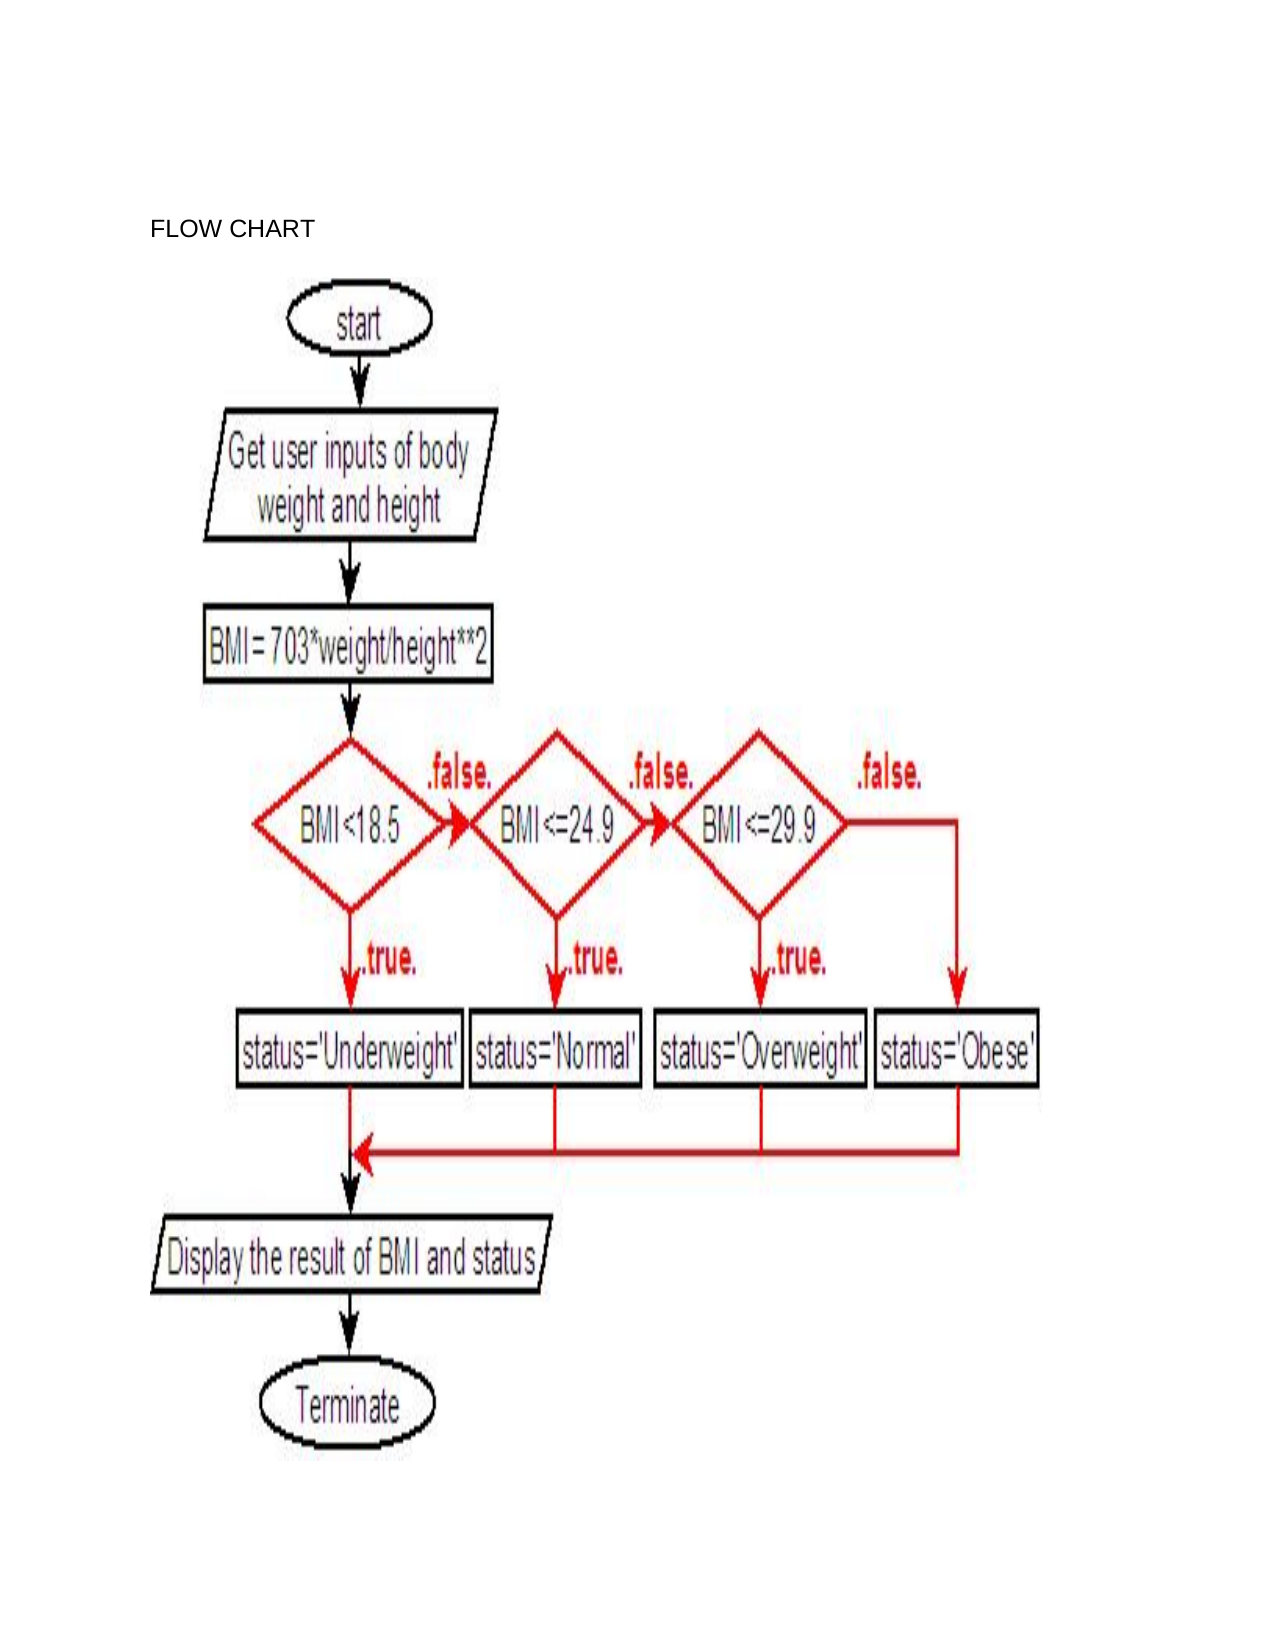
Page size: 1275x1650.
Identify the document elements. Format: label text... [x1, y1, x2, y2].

picture [150, 277, 1043, 1461]
text FLOW CHART [150, 214, 1125, 243]
